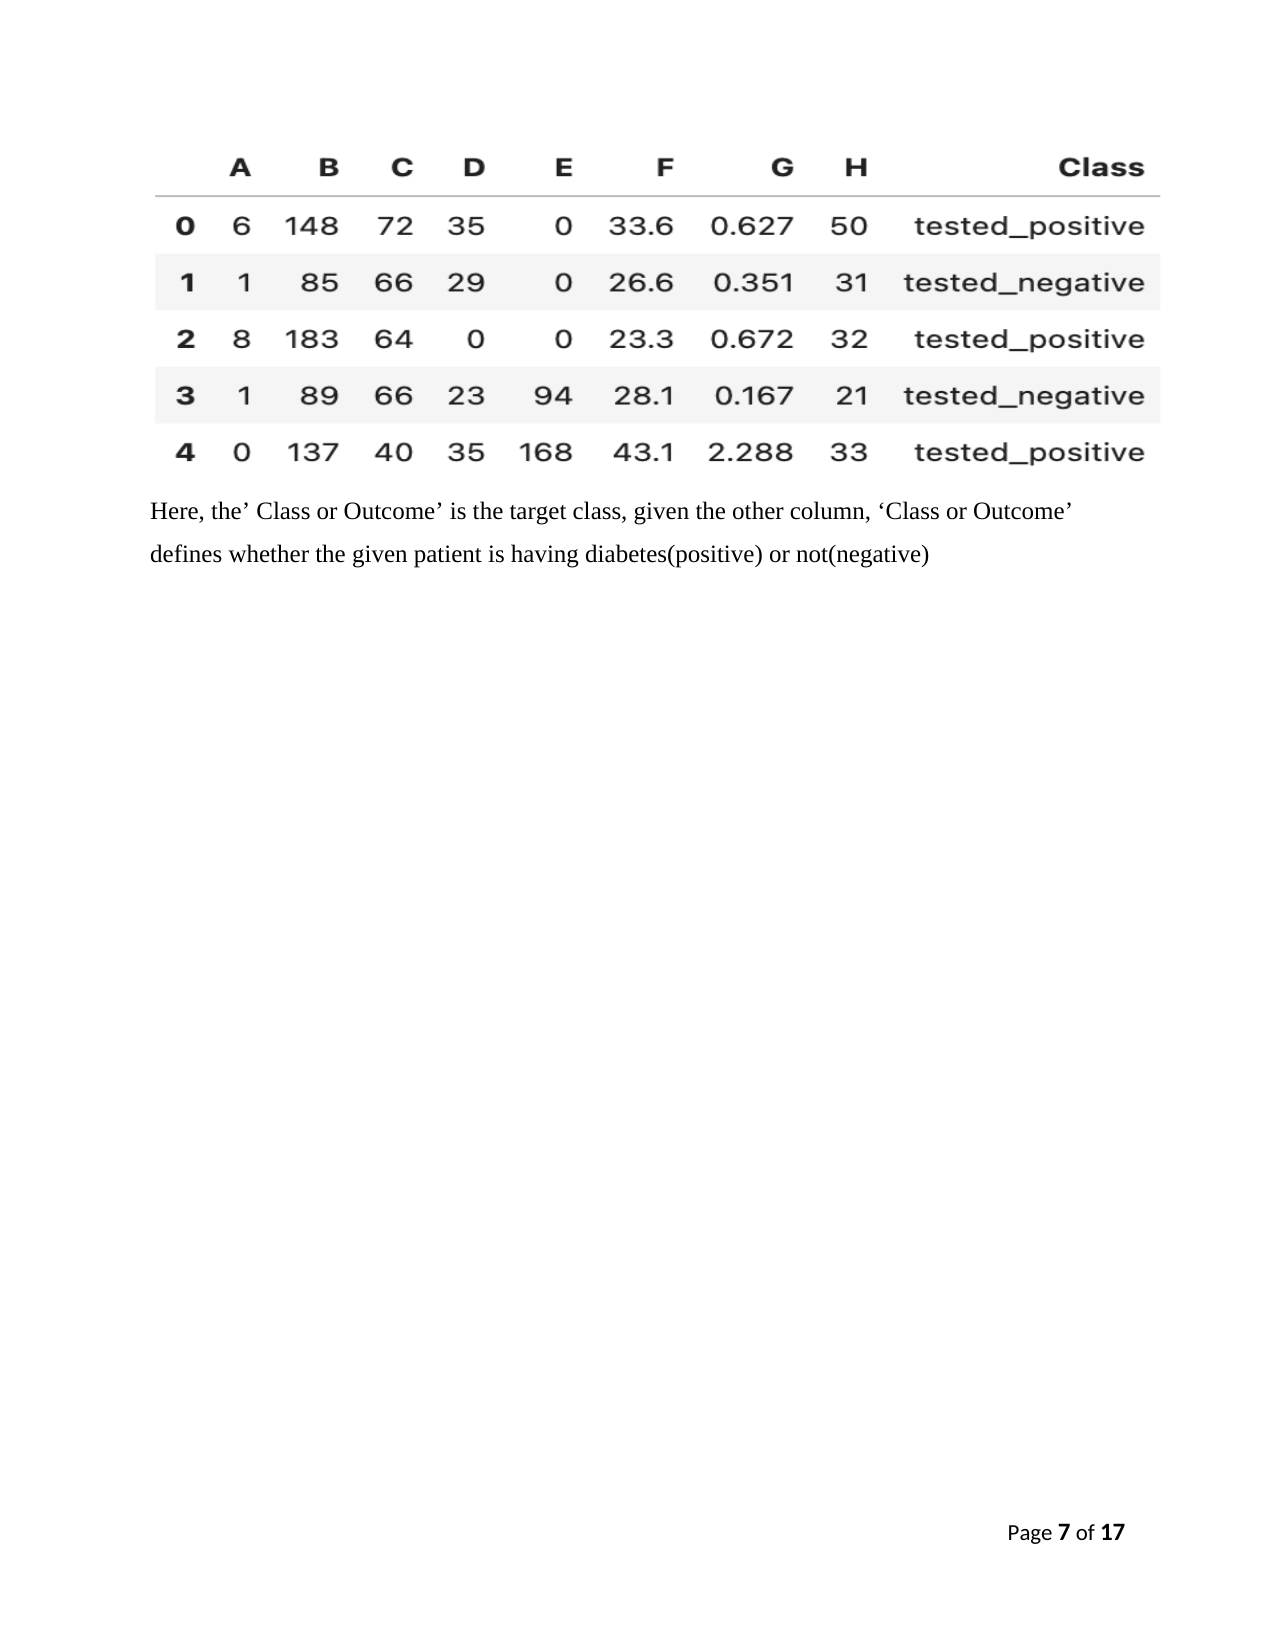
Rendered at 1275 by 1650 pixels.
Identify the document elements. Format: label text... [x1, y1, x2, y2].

picture [150, 150, 1171, 480]
text Here, the’ Class or Outcome’ is the target class, given the other column, ‘Class or Outcome’ defines whether the given patient is having diabetes(positive) or not(negative) [150, 496, 1125, 568]
